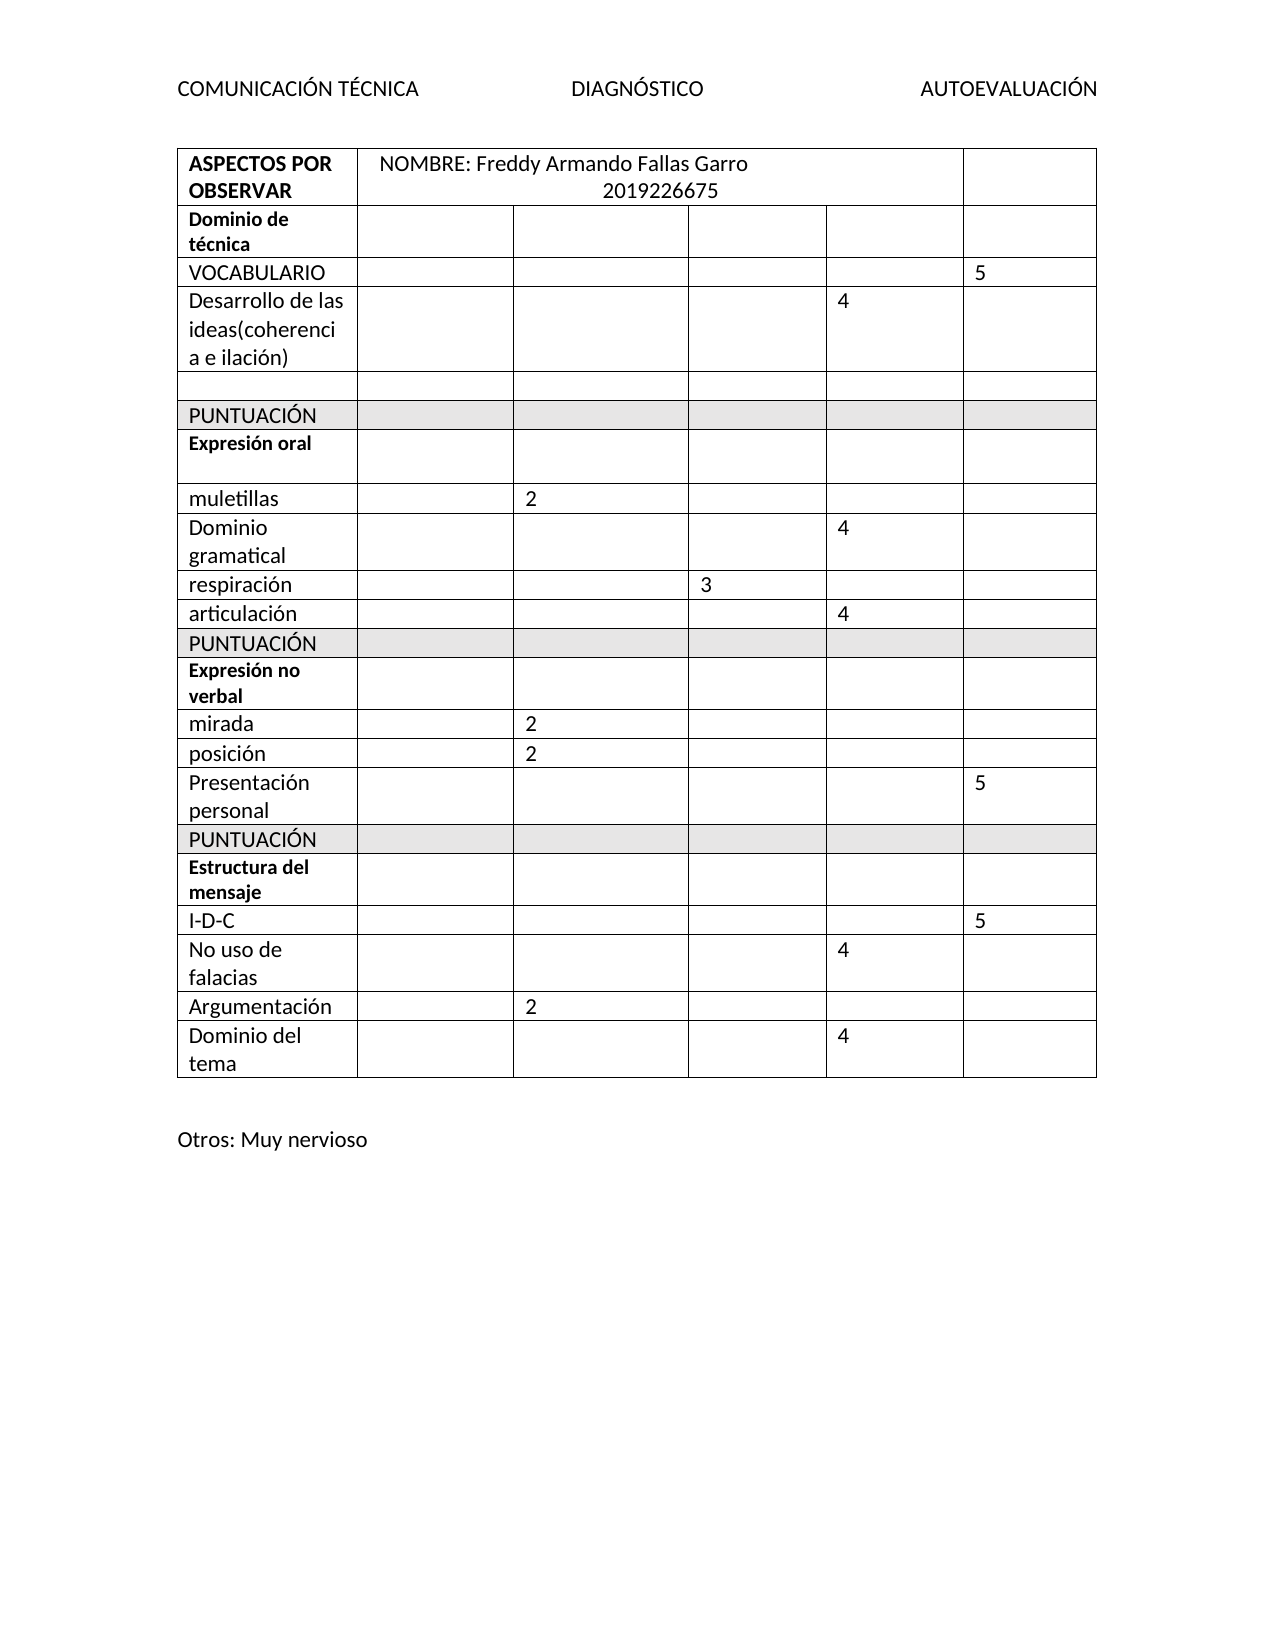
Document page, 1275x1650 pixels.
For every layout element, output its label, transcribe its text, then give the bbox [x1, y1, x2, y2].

table_cell [358, 600, 513, 628]
table_cell [514, 854, 688, 905]
table_cell 5 [964, 906, 1096, 934]
table_cell 5 [964, 768, 1096, 824]
table_header [964, 149, 1096, 205]
table_cell [514, 825, 688, 853]
table_header NOMBRE: Freddy Armando Fallas Garro 2019226675 [358, 149, 963, 205]
table_cell [689, 430, 826, 483]
table_cell 4 [827, 287, 963, 371]
table_cell [689, 710, 826, 738]
table_cell [689, 768, 826, 824]
table_cell 2 [514, 710, 688, 738]
table_cell [358, 906, 513, 934]
table_cell [358, 935, 513, 991]
table_cell [964, 287, 1096, 371]
table_cell mirada [178, 710, 357, 738]
table_cell [358, 484, 513, 512]
table_cell I-D-C [178, 906, 357, 934]
table_cell [964, 710, 1096, 738]
table_cell [964, 430, 1096, 483]
table_cell [358, 768, 513, 824]
table_cell [178, 372, 357, 400]
table_cell [514, 768, 688, 824]
table_cell Expresión no verbal [178, 658, 357, 708]
table_cell [514, 571, 688, 598]
table_cell [964, 1021, 1096, 1077]
table_cell [358, 514, 513, 569]
table_cell [689, 906, 826, 934]
table_cell [689, 992, 826, 1020]
table_cell [689, 935, 826, 991]
table_cell No uso de falacias [178, 935, 357, 991]
table_cell 4 [827, 600, 963, 628]
table_cell [514, 258, 688, 286]
table_cell [827, 825, 963, 853]
table_cell [689, 629, 826, 657]
table_cell [827, 484, 963, 512]
table_cell [827, 906, 963, 934]
table_cell [827, 571, 963, 598]
table_cell [827, 629, 963, 657]
table_cell posición [178, 739, 357, 767]
table_cell respiración [178, 571, 357, 598]
table_cell [827, 768, 963, 824]
table_cell [964, 401, 1096, 429]
table_cell Dominio de técnica [178, 206, 357, 257]
table_cell 2 [514, 992, 688, 1020]
table_cell [964, 571, 1096, 598]
table_cell Estructura del mensaje [178, 854, 357, 905]
table_cell [514, 430, 688, 483]
table_cell [358, 1021, 513, 1077]
table_cell Dominio del tema [178, 1021, 357, 1077]
table_cell [514, 287, 688, 371]
table_cell 5 [964, 258, 1096, 286]
table_cell [827, 258, 963, 286]
table_cell [514, 514, 688, 569]
table_cell [358, 372, 513, 400]
table_cell [514, 658, 688, 708]
table_cell [964, 854, 1096, 905]
table_cell 4 [827, 1021, 963, 1077]
table_cell [358, 854, 513, 905]
table_cell [514, 629, 688, 657]
table_cell [689, 258, 826, 286]
table_cell [689, 372, 826, 400]
table_cell Desarrollo de las ideas(coherencia e ilación) [178, 287, 357, 371]
table_cell [689, 287, 826, 371]
table_cell 3 [689, 571, 826, 598]
table_cell [827, 658, 963, 708]
table_cell [827, 430, 963, 483]
table_cell articulación [178, 600, 357, 628]
table_cell [689, 484, 826, 512]
table_cell [358, 287, 513, 371]
table_cell [964, 372, 1096, 400]
table_cell Argumentación [178, 992, 357, 1020]
table_cell [964, 825, 1096, 853]
table_cell Expresión oral [178, 430, 357, 483]
table_header ASPECTOS POR OBSERVAR [178, 149, 357, 205]
table_cell [689, 1021, 826, 1077]
table_cell [358, 571, 513, 598]
table_cell [358, 258, 513, 286]
table_cell Dominio gramatical [178, 514, 357, 569]
table_cell [689, 739, 826, 767]
table_cell [358, 825, 513, 853]
table_cell [514, 372, 688, 400]
table_cell VOCABULARIO [178, 258, 357, 286]
table_cell [689, 658, 826, 708]
table_cell [964, 658, 1096, 708]
table_cell [514, 1021, 688, 1077]
table_cell [964, 629, 1096, 657]
table_cell [827, 992, 963, 1020]
table_cell [827, 401, 963, 429]
table_cell 4 [827, 935, 963, 991]
table_cell [964, 992, 1096, 1020]
table_cell [964, 600, 1096, 628]
table_cell [358, 206, 513, 257]
table_cell 4 [827, 514, 963, 569]
table_cell PUNTUACIÓN [178, 825, 357, 853]
table_cell [514, 935, 688, 991]
table_cell [358, 992, 513, 1020]
table_cell 2 [514, 484, 688, 512]
table_cell [514, 401, 688, 429]
table_cell [358, 739, 513, 767]
table_cell [964, 484, 1096, 512]
table_cell [964, 514, 1096, 569]
table_cell [964, 935, 1096, 991]
table_cell [827, 710, 963, 738]
table_cell [689, 514, 826, 569]
table_cell [827, 854, 963, 905]
table_cell [964, 739, 1096, 767]
table_cell [358, 658, 513, 708]
table_cell [689, 600, 826, 628]
table_cell [358, 710, 513, 738]
table_cell [827, 372, 963, 400]
text Otros: Muy nervioso [177, 1125, 1098, 1153]
table_cell 2 [514, 739, 688, 767]
table_cell muletillas [178, 484, 357, 512]
table_cell [514, 206, 688, 257]
table_cell Presentación personal [178, 768, 357, 824]
table_cell [689, 401, 826, 429]
table_cell [358, 629, 513, 657]
table_cell [689, 206, 826, 257]
table_cell [964, 206, 1096, 257]
table_cell [358, 430, 513, 483]
table_cell [827, 206, 963, 257]
table_cell [827, 739, 963, 767]
table_cell PUNTUACIÓN [178, 401, 357, 429]
table_cell [689, 854, 826, 905]
table_cell [514, 600, 688, 628]
table_cell [689, 825, 826, 853]
table_cell PUNTUACIÓN [178, 629, 357, 657]
table_cell [514, 906, 688, 934]
table_cell [358, 401, 513, 429]
